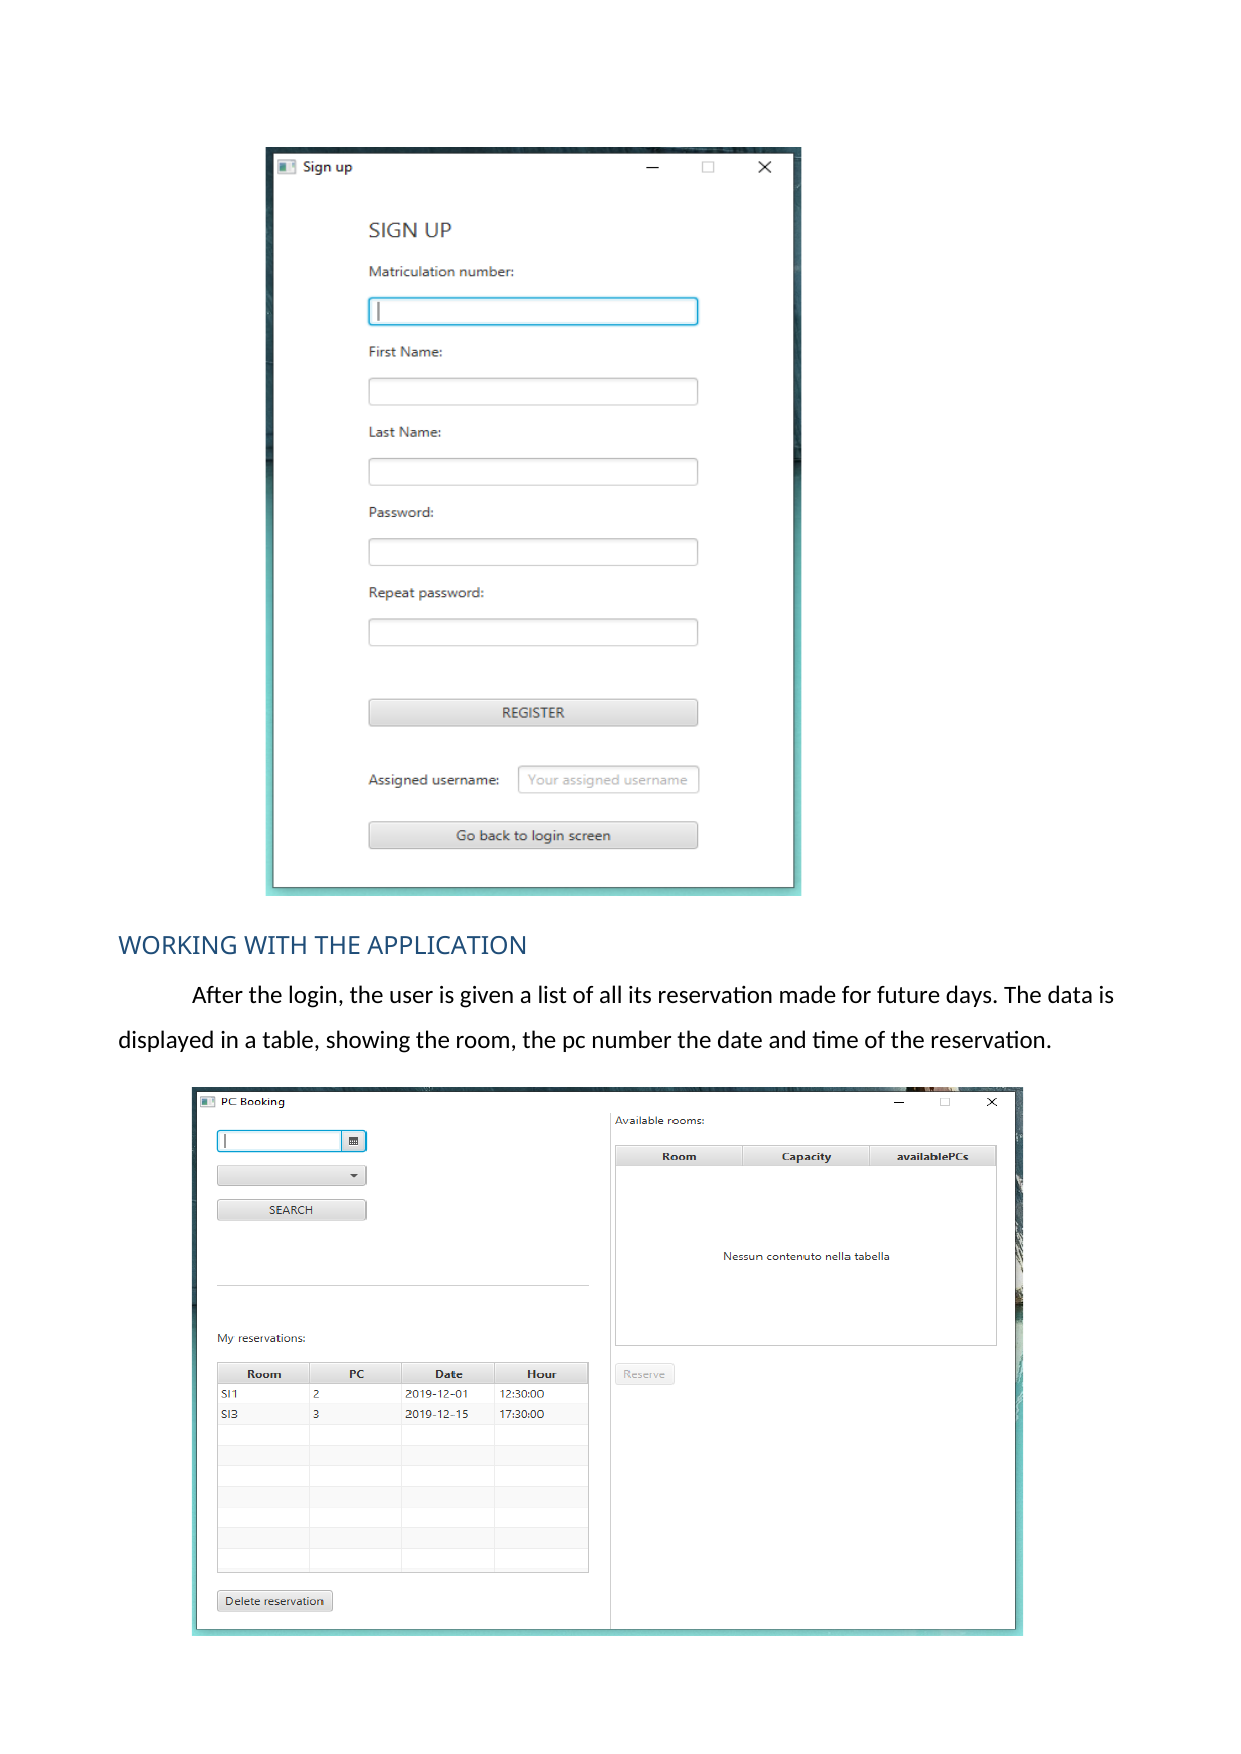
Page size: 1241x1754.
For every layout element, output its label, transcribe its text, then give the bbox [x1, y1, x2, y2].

picture [191, 1087, 1024, 1636]
picture [265, 147, 802, 896]
text After the login, the user is given a list of all its reservation made for future days. The data is displayed in a table, showing the room, the pc number the date and time of the reservation. [118, 979, 1122, 1055]
subtitle WORKING WITH THE APPLICATION [118, 928, 1122, 962]
